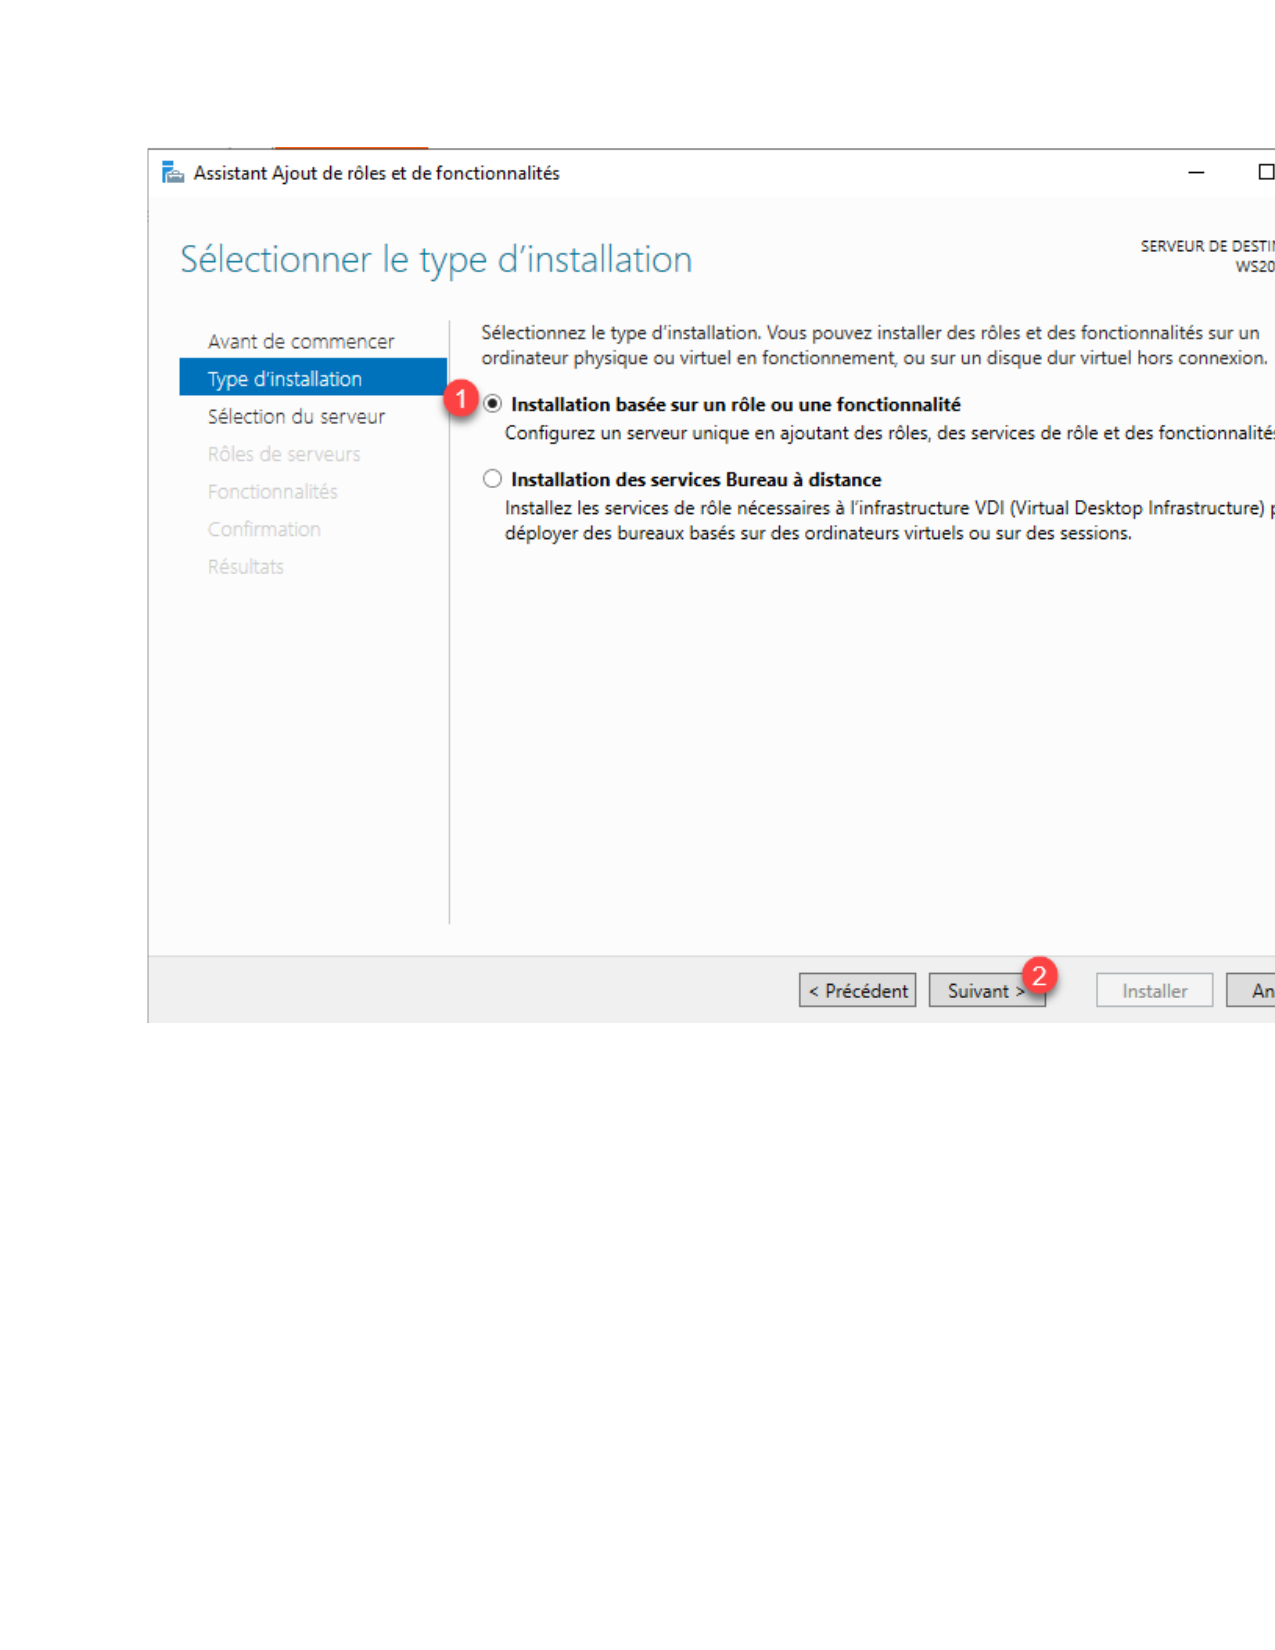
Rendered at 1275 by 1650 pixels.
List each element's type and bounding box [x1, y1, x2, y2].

picture [147, 147, 1275, 1023]
